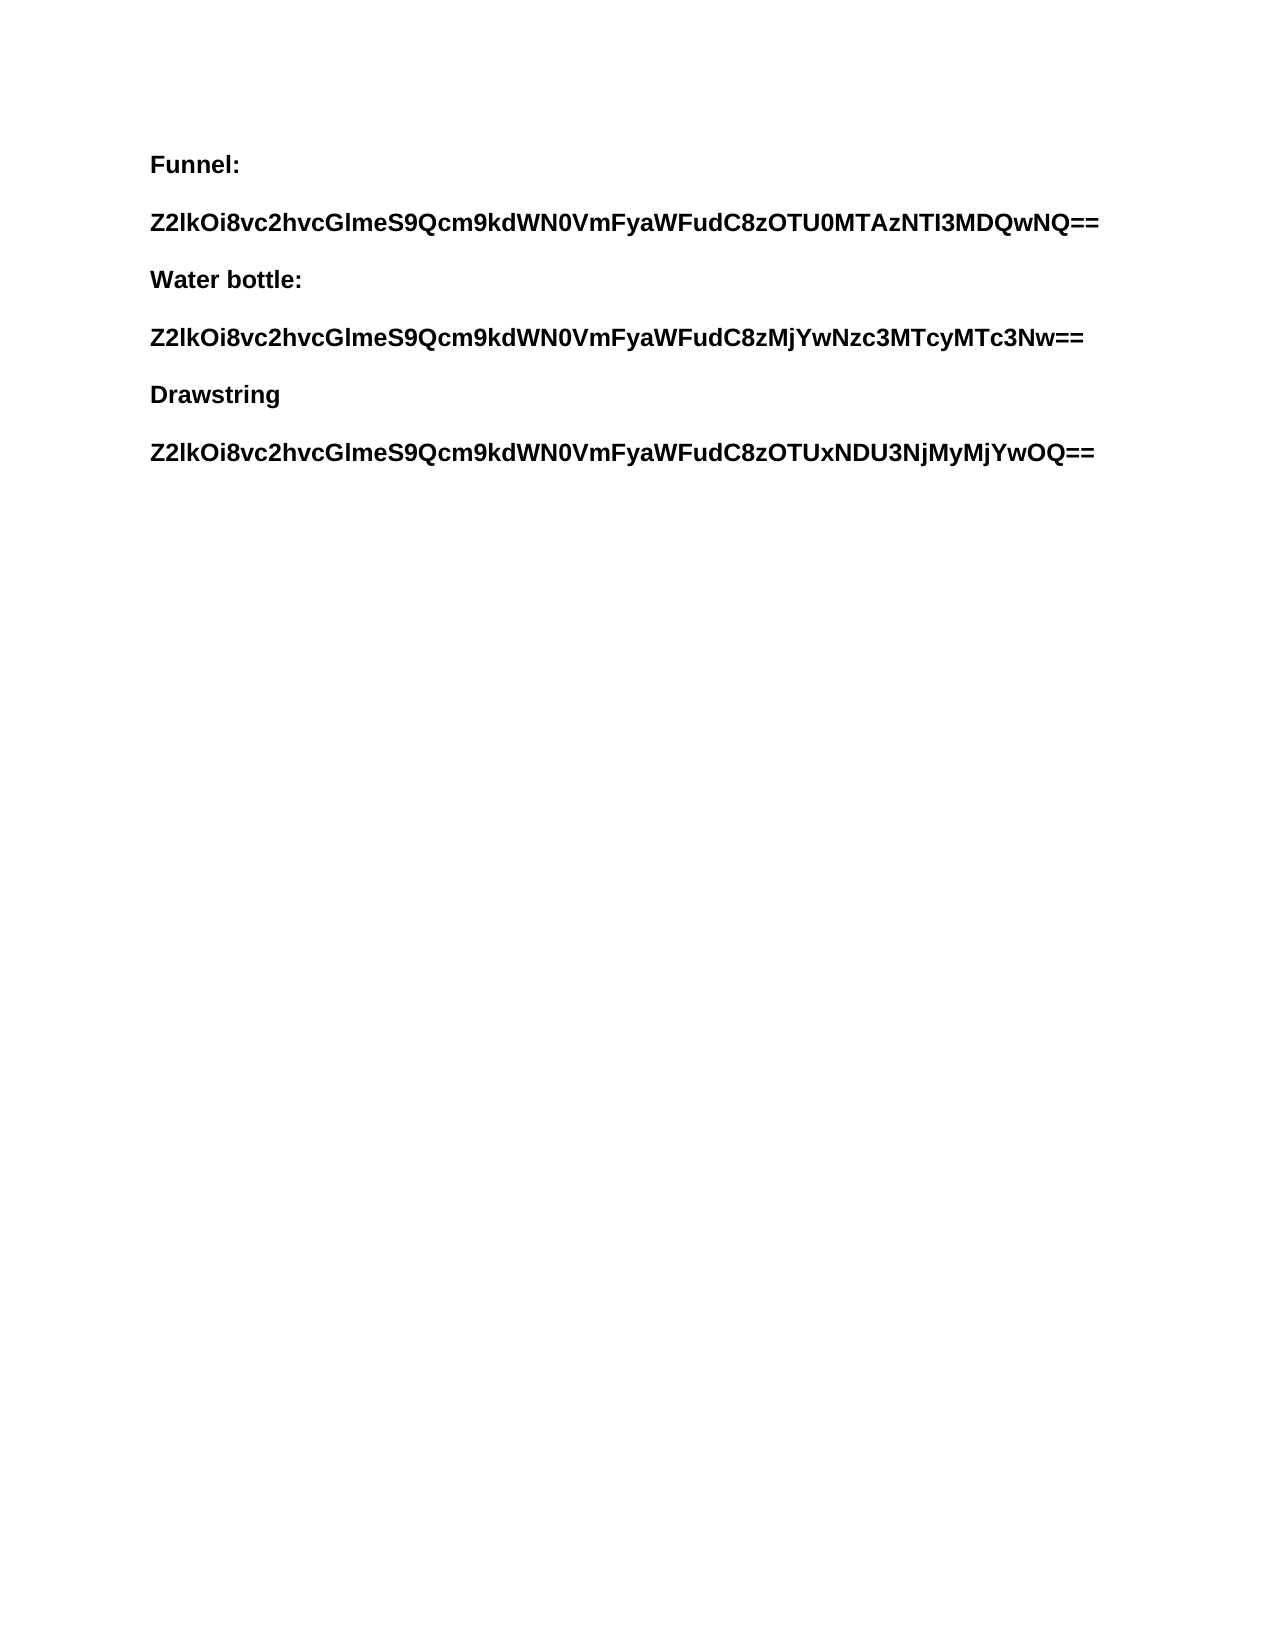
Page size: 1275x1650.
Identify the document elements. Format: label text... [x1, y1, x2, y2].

text Z2lkOi8vc2hvcGlmeS9Qcm9kdWN0VmFyaWFudC8zOTU0MTAzNTI3MDQwNQ== [150, 207, 1125, 236]
text Drawstring [150, 380, 1125, 409]
text Funnel: [150, 150, 1125, 179]
text Z2lkOi8vc2hvcGlmeS9Qcm9kdWN0VmFyaWFudC8zMjYwNzc3MTcyMTc3Nw== [150, 322, 1125, 351]
text Z2lkOi8vc2hvcGlmeS9Qcm9kdWN0VmFyaWFudC8zOTUxNDU3NjMyMjYwOQ== [150, 437, 1125, 466]
text Water bottle: [150, 265, 1125, 294]
